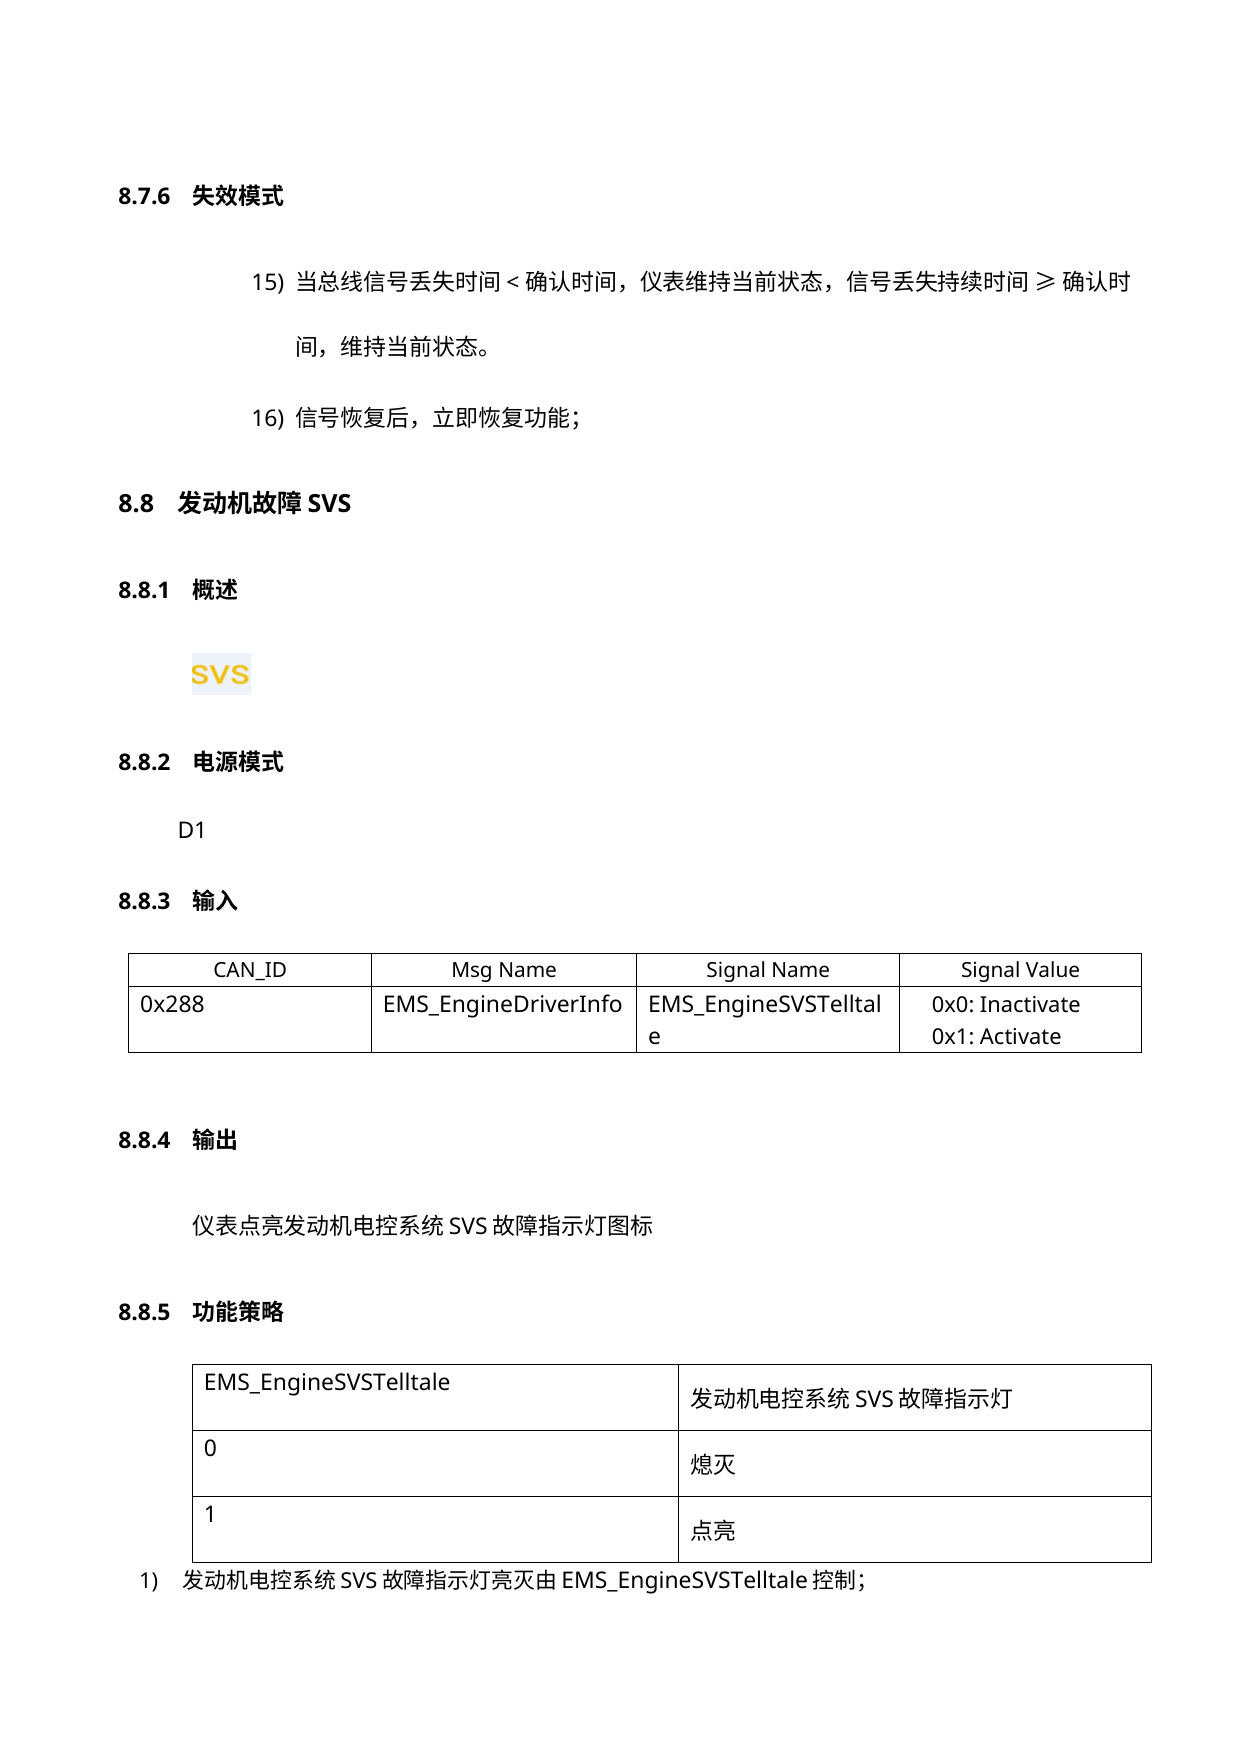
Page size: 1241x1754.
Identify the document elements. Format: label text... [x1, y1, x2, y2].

subtitle 功能策略 [118, 1278, 1152, 1343]
text D1 [177, 813, 1152, 846]
table_cell 0x288 [129, 987, 371, 1052]
table_cell EMS_EngineSVSTelltale [637, 987, 899, 1052]
list 当总线信号丢失时间 < 确认时间，仪表维持当前状态，信号丢失持续时间 ≥ 确认时间，维持当前状态。 [251, 248, 1152, 378]
subtitle 发动机故障SVS [118, 470, 1152, 535]
table_cell 熄灭 [679, 1431, 1151, 1496]
table_header Signal Name [637, 954, 899, 986]
subtitle 失效模式 [118, 162, 1152, 227]
text 仪表点亮发动机电控系统SVS故障指示灯图标 [192, 1192, 1152, 1257]
list 信号恢复后，立即恢复功能； [251, 384, 1152, 449]
table_header EMS_EngineSVSTelltale [193, 1365, 678, 1430]
table_cell EMS_EngineDriverInfo [372, 987, 636, 1052]
table_cell 1 [193, 1497, 678, 1562]
subtitle 输入 [118, 867, 1152, 932]
table_cell 点亮 [679, 1497, 1151, 1562]
list 发动机电控系统SVS故障指示灯亮灭由EMS_EngineSVSTelltale控制； [139, 1563, 1152, 1596]
table_cell 0x0: Inactivate 0x1: Activate [900, 987, 1141, 1052]
table_header Signal Value [900, 954, 1141, 986]
subtitle 电源模式 [118, 728, 1152, 793]
table_cell 0 [193, 1431, 678, 1496]
table_header 发动机电控系统SVS故障指示灯 [679, 1365, 1151, 1430]
subtitle 输出 [118, 1107, 1152, 1172]
table_header CAN_ID [129, 954, 371, 986]
picture [192, 653, 252, 695]
subtitle 概述 [118, 556, 1152, 621]
table_header Msg Name [372, 954, 636, 986]
